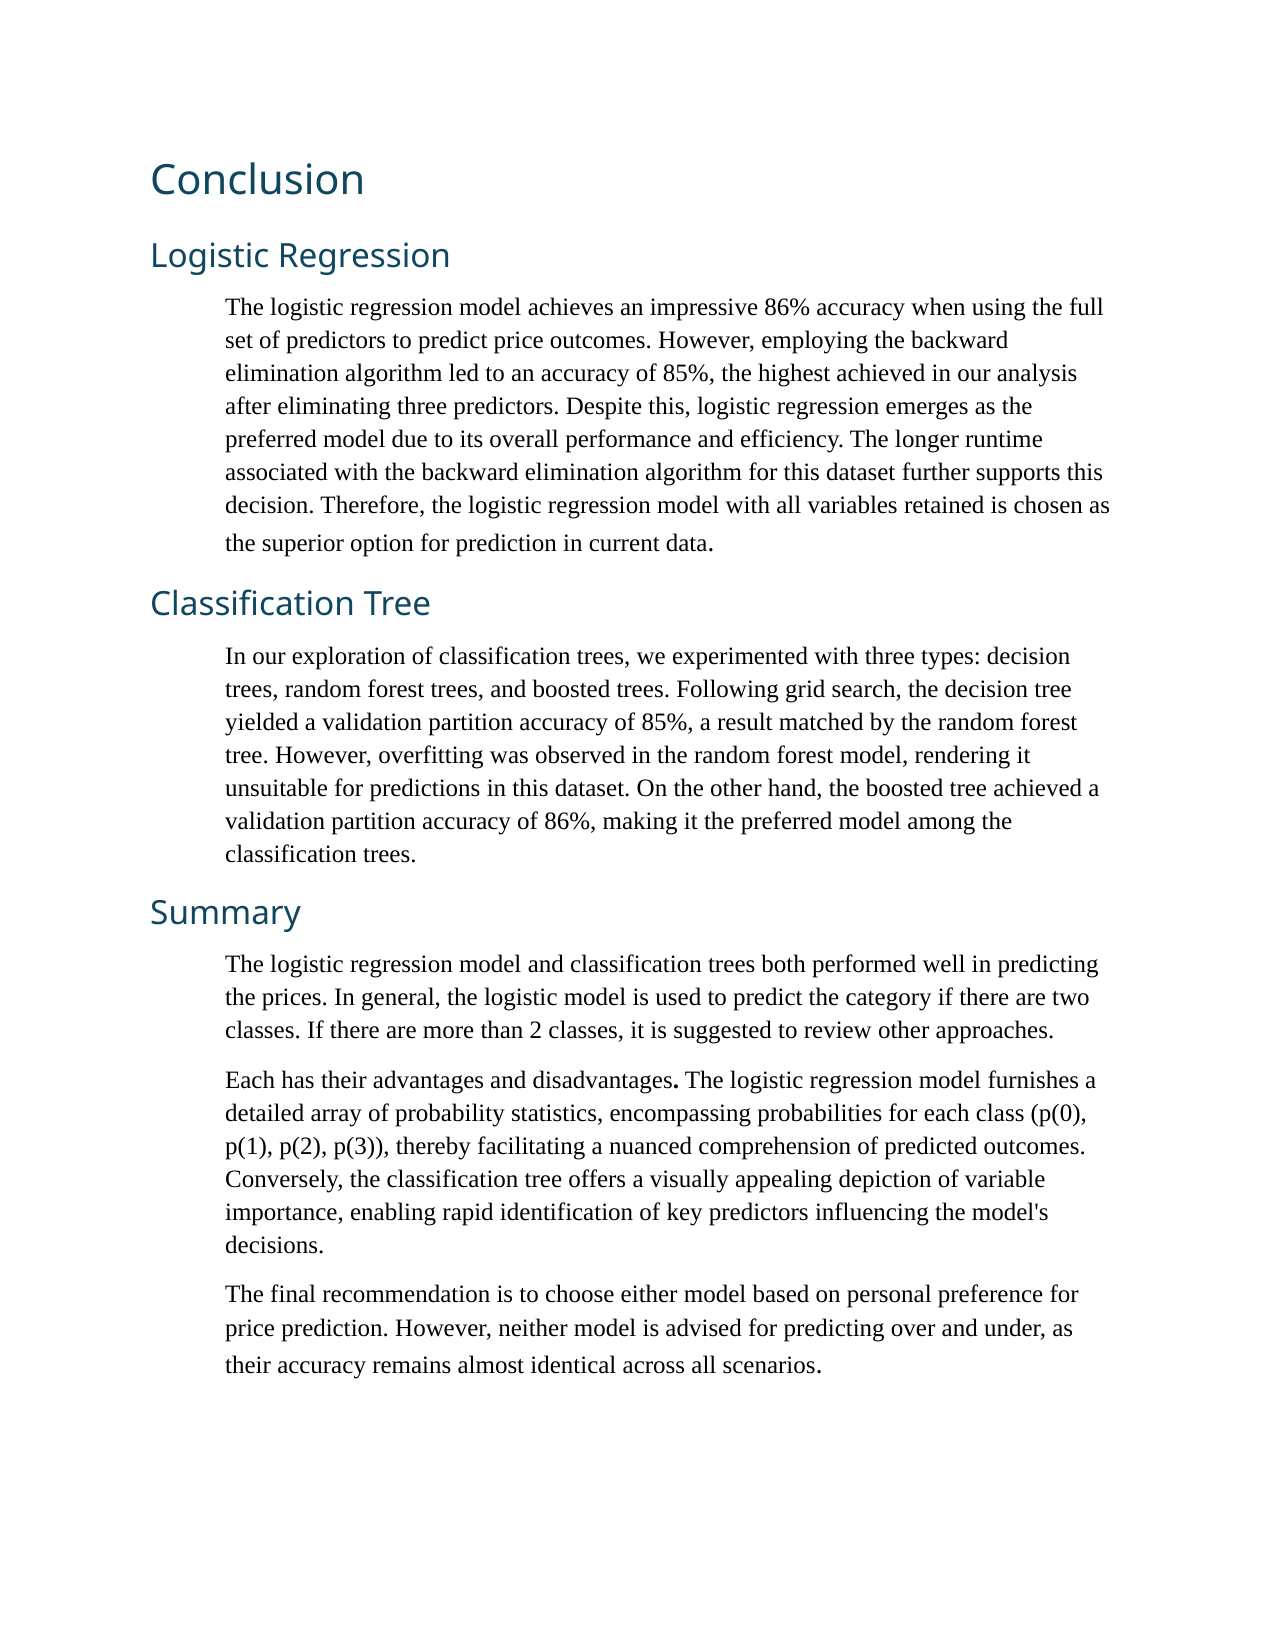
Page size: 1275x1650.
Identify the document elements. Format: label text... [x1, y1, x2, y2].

subtitle Logistic Regression [150, 232, 1125, 277]
text The logistic regression model achieves an impressive 86% accuracy when using the full set of predictors to predict price outcomes. However, employing the backward elimination algorithm led to an accuracy of 85%, the highest achieved in our analysis after eliminating three predictors. Despite this, logistic regression emerges as the preferred model due to its overall performance and efficiency. The longer runtime associated with the backward elimination algorithm for this dataset further supports this decision. Therefore, the logistic regression model with all variables retained is chosen as the superior option for prediction in current data. [225, 292, 1125, 558]
text The logistic regression model and classification trees both performed well in predicting the prices. In general, the logistic model is used to predict the category if there are two classes. If there are more than 2 classes, it is suggested to review other approaches. [225, 949, 1125, 1044]
subtitle Summary [150, 888, 1125, 934]
subtitle Conclusion [150, 150, 1125, 207]
text Each has their advantages and disadvantages. The logistic regression model furnishes a detailed array of probability statistics, encompassing probabilities for each class (p(0), p(1), p(2), p(3)), thereby facilitating a nuanced comprehension of predicted outcomes. Conversely, the classification tree offers a visually appealing depiction of variable importance, enabling rapid identification of key predictors influencing the model's decisions. [225, 1065, 1125, 1259]
subtitle Classification Tree [150, 580, 1125, 626]
text In our exploration of classification trees, we experimented with three types: decision trees, random forest trees, and boosted trees. Following grid search, the decision tree yielded a validation partition accuracy of 85%, a result matched by the random forest tree. However, overfitting was observed in the random forest model, rendering it unsuitable for predictions in this dataset. On the other hand, the boosted tree achieved a validation partition accuracy of 86%, making it the preferred model among the classification trees. [225, 641, 1125, 868]
text The final recommendation is to choose either model based on personal preference for price prediction. However, neither model is advised for predicting over and under, as their accuracy remains almost identical across all scenarios. [225, 1279, 1125, 1381]
